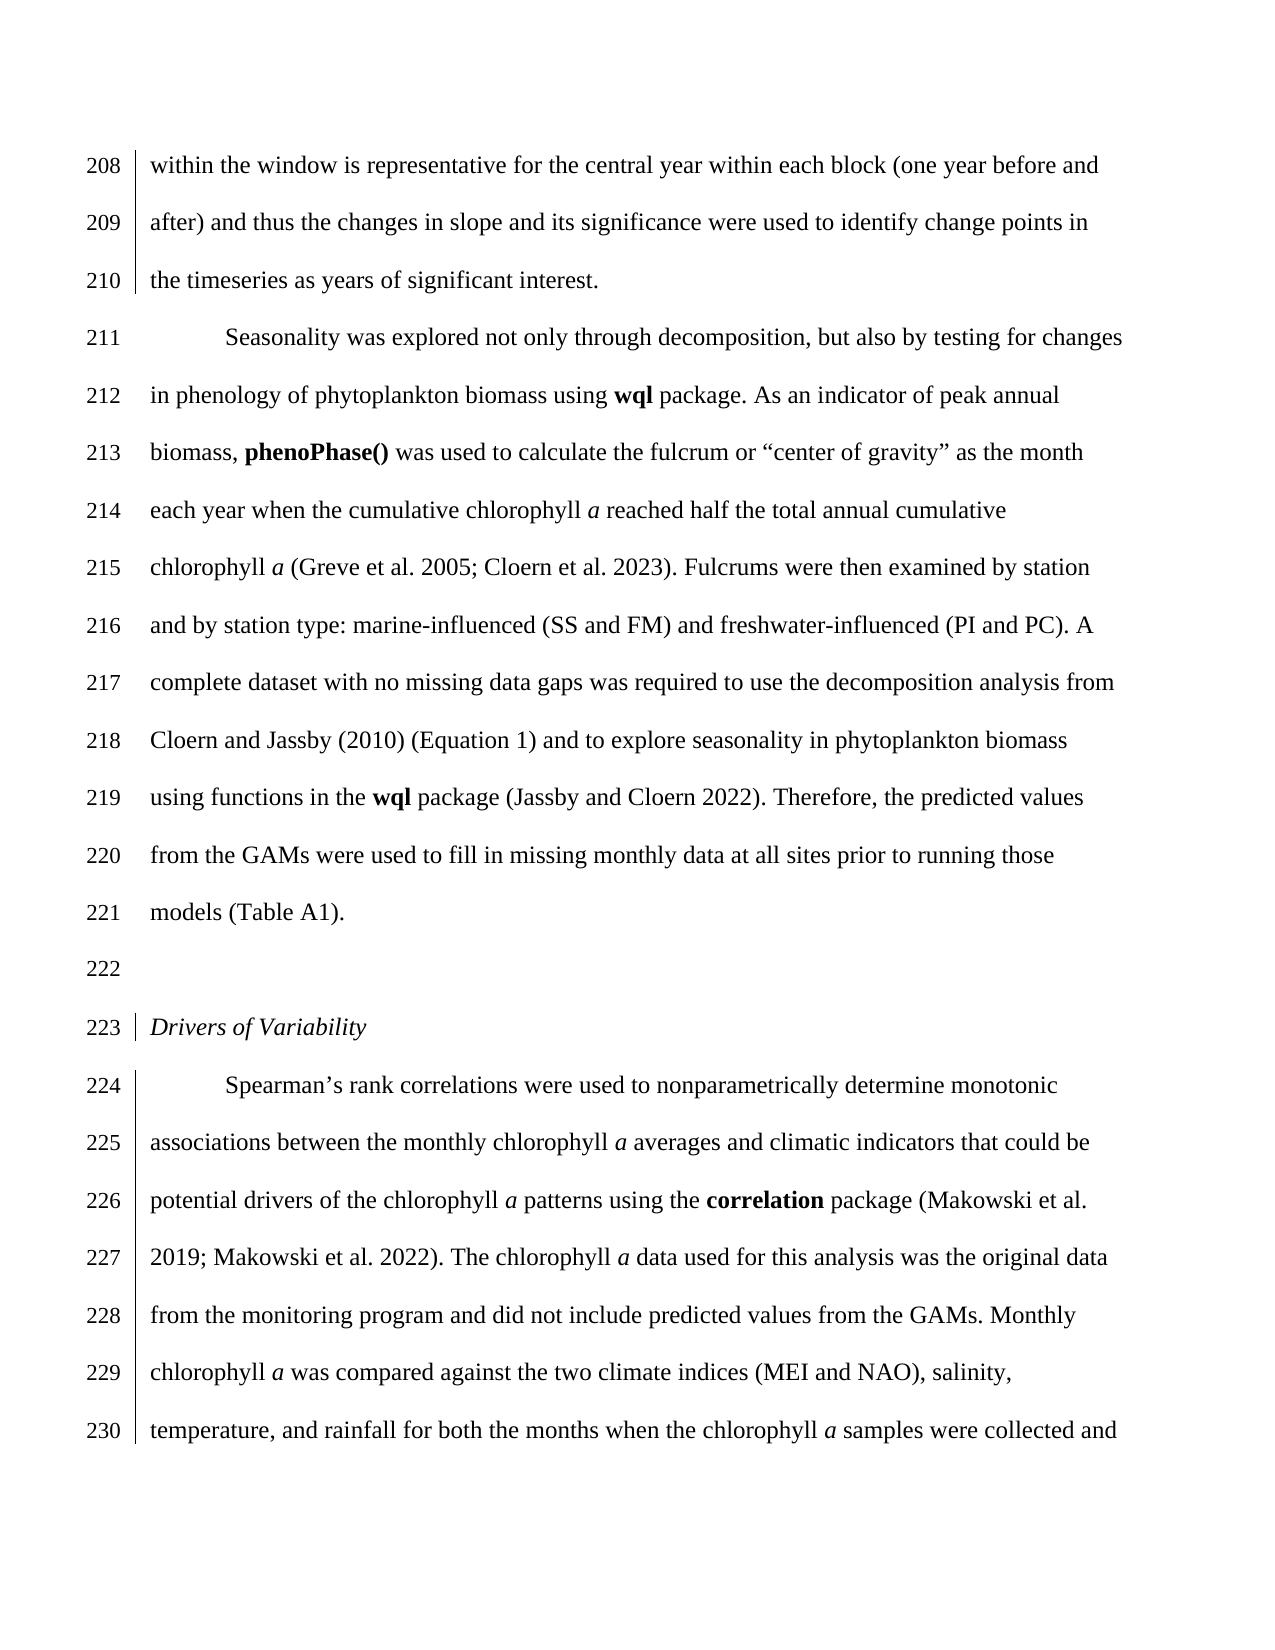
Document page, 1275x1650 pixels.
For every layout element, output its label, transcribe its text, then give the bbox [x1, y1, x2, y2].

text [150, 150, 1125, 294]
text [150, 1070, 1125, 1444]
text Seasonality was explored not only through decomposition, but also by testing for changes in phenology of phytoplankton biomass using wql package. As an indicator of peak annual biomass, phenoPhase() was used to calculate the fulcrum or “center of gravity” as the month each year when the cumulative chlorophyll a reached half the total annual cumulative chlorophyll a (Greve et al. 2005; Cloern et al. 2023). Fulcrums were then examined by station and by station type: marine-influenced (SS and FM) and freshwater-influenced (PI and PC). A complete dataset with no missing data gaps was required to use the decomposition analysis from Cloern and Jassby (2010) (Equation 1) and to explore seasonality in phytoplankton biomass using functions in the wql package (Jassby and Cloern 2022). Therefore, the predicted values from the GAMs were used to fill in missing monthly data at all sites prior to running those models (Table A1). [150, 322, 1125, 926]
text Drivers of Variability [150, 1012, 1125, 1041]
